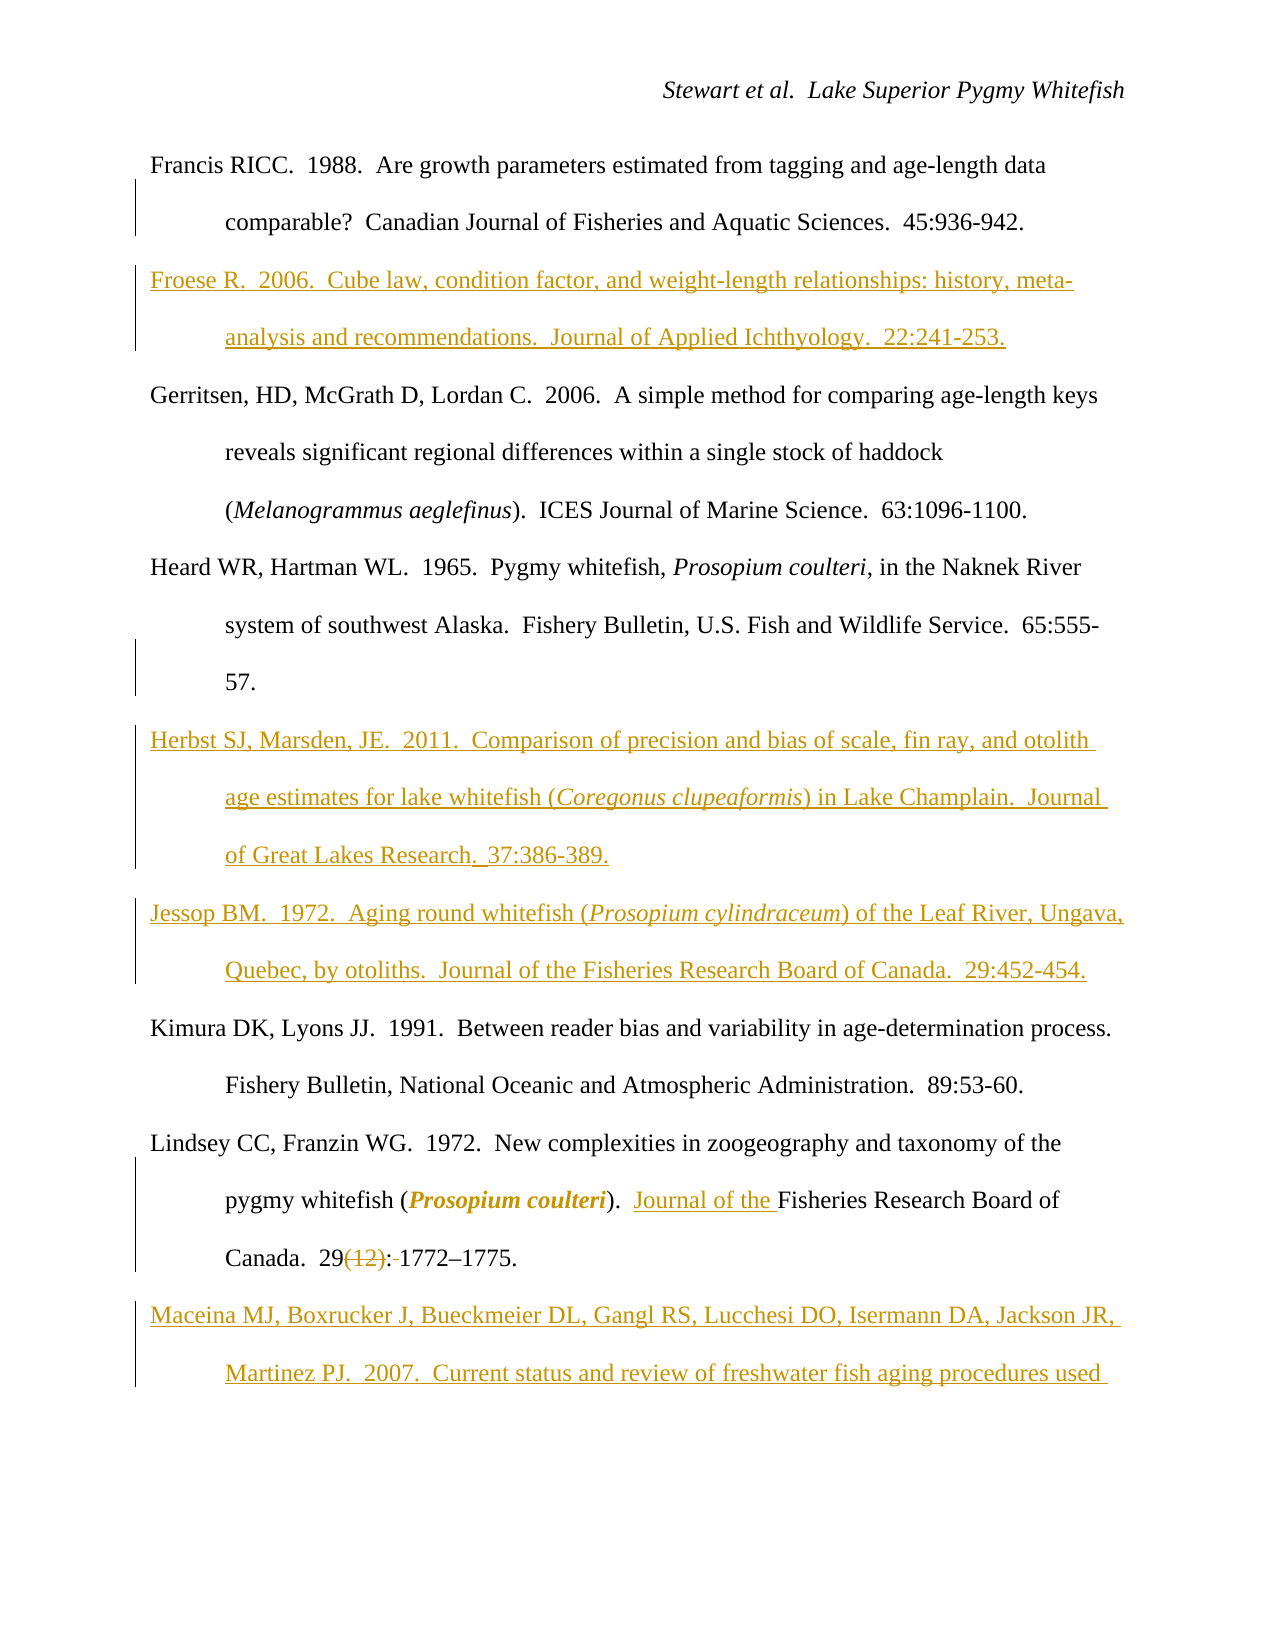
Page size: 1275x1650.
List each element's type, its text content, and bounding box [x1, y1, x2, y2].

text Gerritsen, HD, McGrath D, Lordan C. 2006. A simple method for comparing age-length keys reveals significant regional differences within a single stock of haddock (Melanogrammus aeglefinus). ICES Journal of Marine Science. 63:1096-1100. [150, 380, 1125, 524]
text Heard WR, Hartman WL. 1965. Pygmy whitefish, Prosopium coulteri, in the Naknek River system of southwest Alaska. Fishery Bulletin, U.S. Fish and Wildlife Service. 65:555-57. [150, 552, 1125, 696]
text Lindsey CC, Franzin WG. 1972. New complexities in zoogeography and taxonomy of the pygmy whitefish (Prosopium coulteri). Fisheries Research Board of Canada. 29:1772–1775. [150, 1128, 1125, 1272]
text Kimura DK, Lyons JJ. 1991. Between reader bias and variability in age-determination process. Fishery Bulletin, National Oceanic and Atmospheric Administration. 89:53-60. [150, 1013, 1125, 1099]
text Francis RICC. 1988. Are growth parameters estimated from tagging and age-length data comparable? Canadian Journal of Fisheries and Aquatic Sciences. 45:936-942. [150, 150, 1125, 236]
